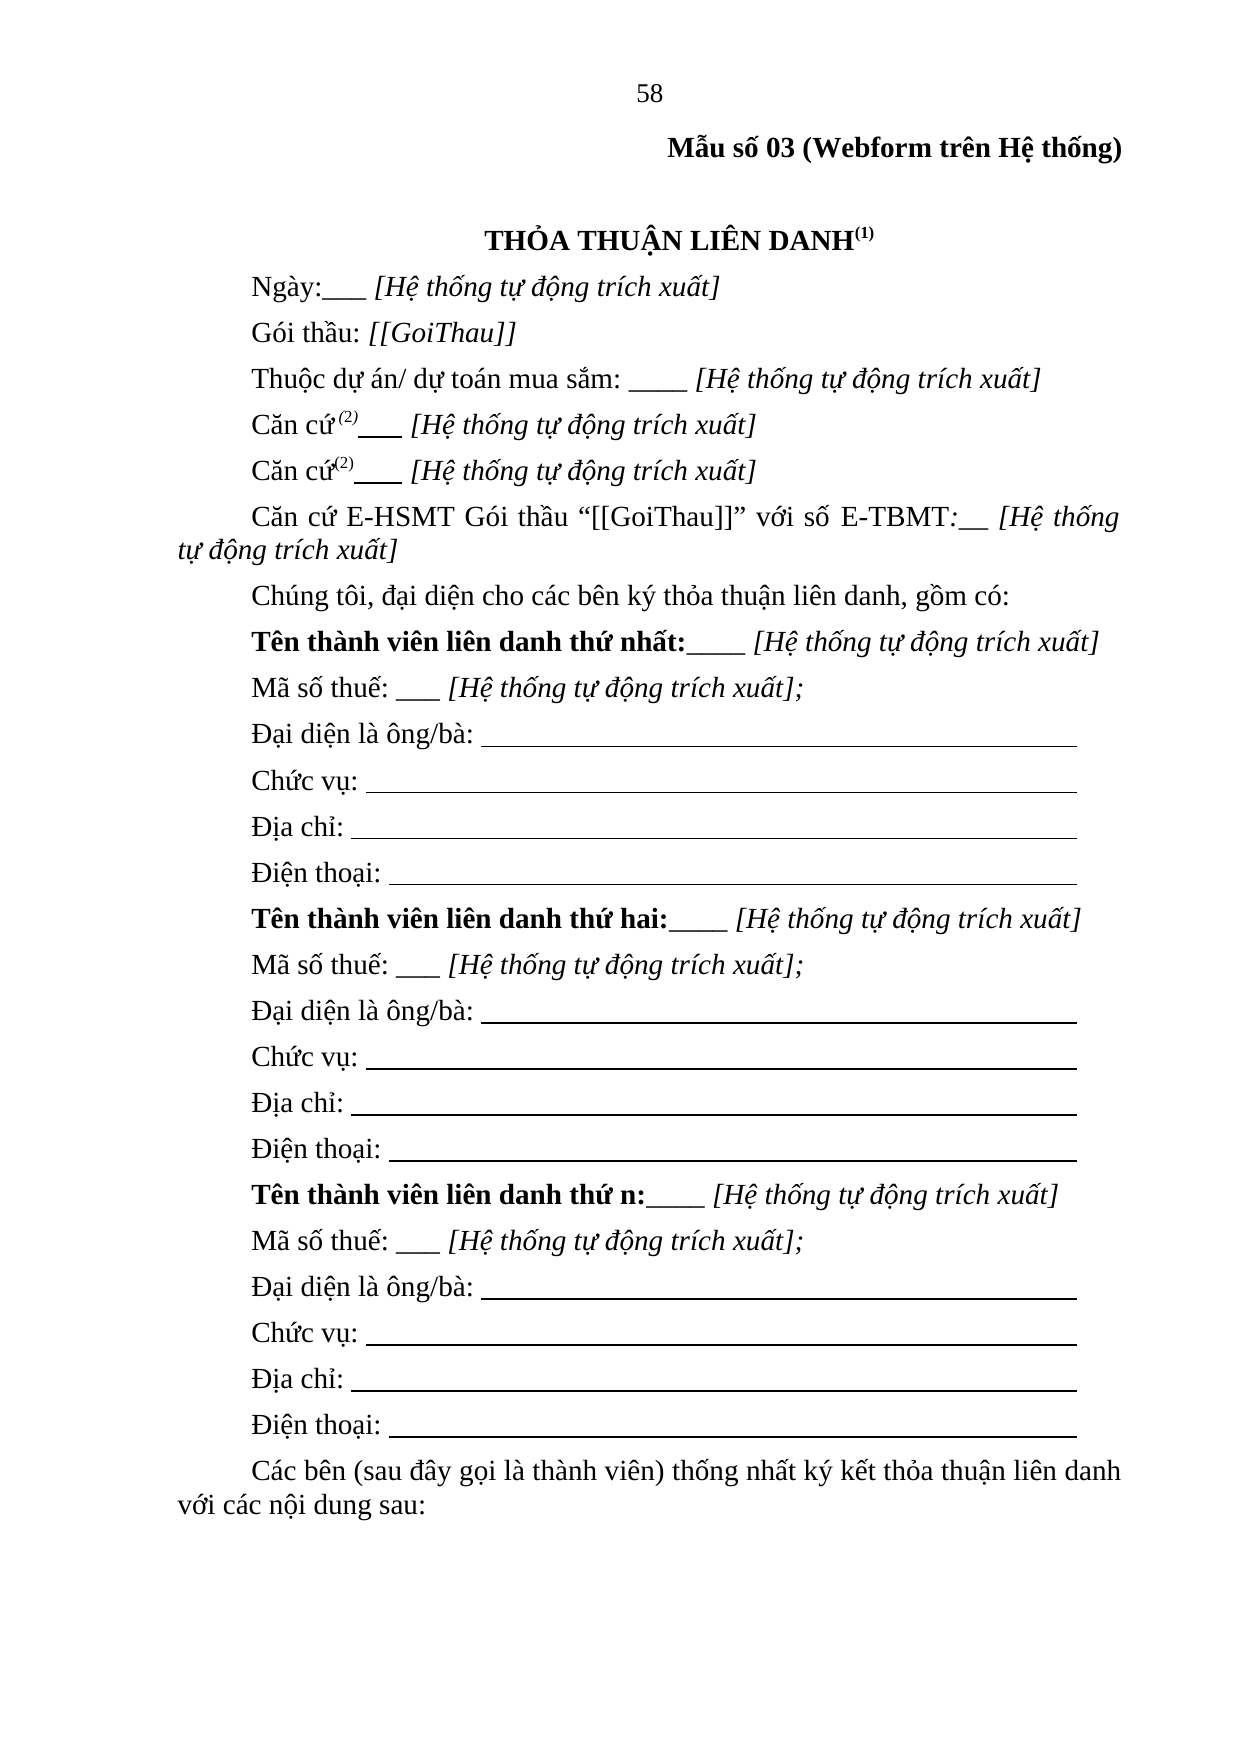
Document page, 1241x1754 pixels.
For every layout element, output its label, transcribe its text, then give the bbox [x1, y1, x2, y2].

text Chức vụ: [177, 1039, 1122, 1072]
text Tên thành viên liên danh thứ nhất:____ [Hệ thống tự động trích xuất] [177, 624, 1122, 658]
text Địa chỉ: [177, 809, 1122, 842]
text THỎA THUẬN LIÊN DANH(1) [177, 223, 1122, 256]
text Thuộc dự án/ dự toán mua sắm: ____ [Hệ thống tự động trích xuất] [177, 361, 1122, 394]
text Mã số thuế: ___ [Hệ thống tự động trích xuất]; [177, 1223, 1122, 1257]
text Đại diện là ông/bà: [177, 993, 1122, 1026]
text Mã số thuế: ___ [Hệ thống tự động trích xuất]; [177, 947, 1122, 980]
text Tên thành viên liên danh thứ n:____ [Hệ thống tự động trích xuất] [177, 1177, 1122, 1211]
text Ngày:___ [Hệ thống tự động trích xuất] [177, 269, 1122, 302]
text Chức vụ: [177, 1315, 1122, 1349]
text Căn cứ(2) [Hệ thống tự động trích xuất] [177, 453, 1122, 486]
text Đại diện là ông/bà: [177, 717, 1122, 750]
text Điện thoại: [177, 855, 1122, 888]
text Mẫu số 03 (Webform trên Hệ thống) [177, 131, 1122, 164]
text Mã số thuế: ___ [Hệ thống tự động trích xuất]; [177, 671, 1122, 704]
text Các bên (sau đây gọi là thành viên) thống nhất ký kết thỏa thuận liên danh với các nội dung sau: [177, 1453, 1122, 1520]
text Tên thành viên liên danh thứ hai:____ [Hệ thống tự động trích xuất] [177, 901, 1122, 934]
text Đại diện là ông/bà: [177, 1269, 1122, 1303]
text Điện thoại: [177, 1131, 1122, 1164]
text Điện thoại: [177, 1407, 1122, 1441]
text Chúng tôi, đại diện cho các bên ký thỏa thuận liên danh, gồm có: [177, 578, 1122, 612]
text Địa chỉ: [177, 1085, 1122, 1118]
text Gói thầu: [[GoiThau]] [177, 315, 1122, 348]
text Căn cứ E-HSMT Gói thầu “[[GoiThau]]” với số E-TBMT:__ [Hệ thống tự động trích xuất] [177, 499, 1122, 566]
text Chức vụ: [177, 763, 1122, 796]
text Địa chỉ: [177, 1361, 1122, 1395]
text Căn cứ (2) [Hệ thống tự động trích xuất] [177, 407, 1122, 440]
